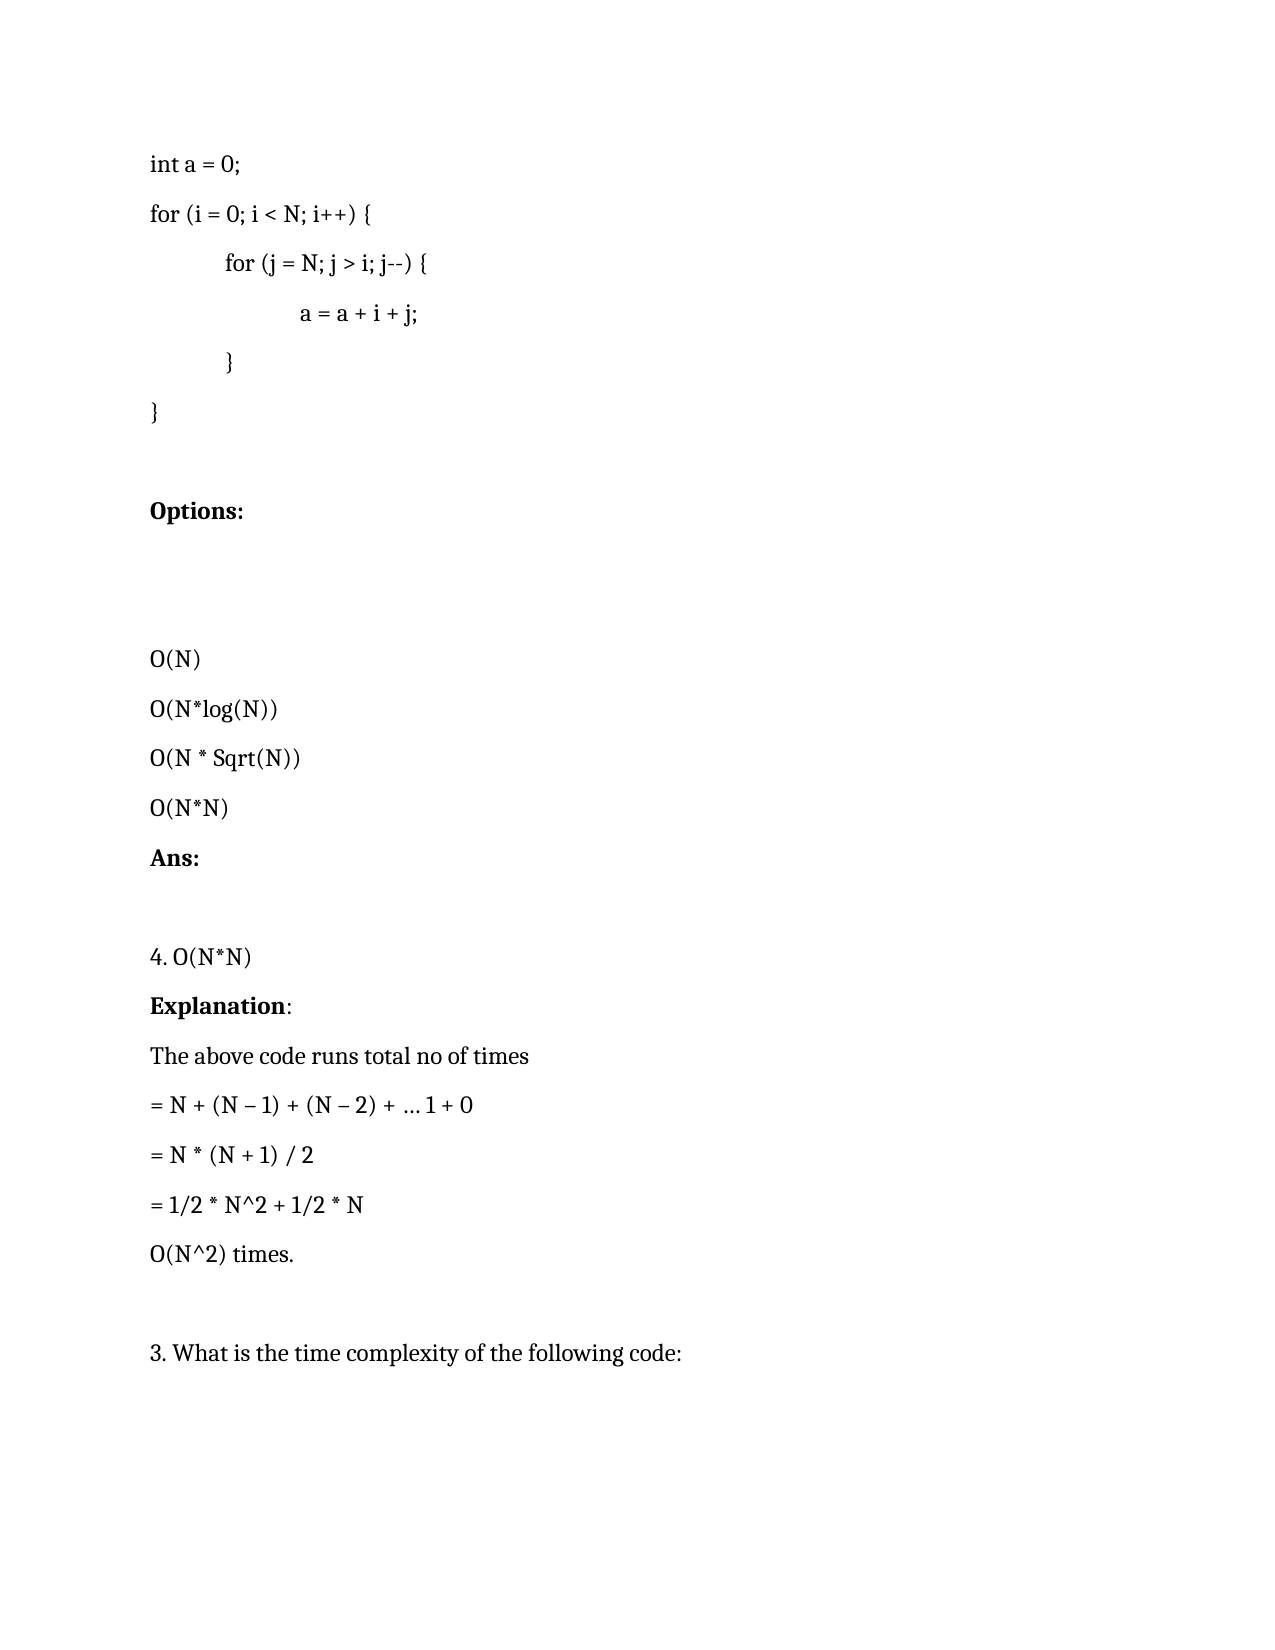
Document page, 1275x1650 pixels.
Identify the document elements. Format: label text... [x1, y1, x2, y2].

text = 1/2 * N^2 + 1/2 * N [150, 1191, 1125, 1219]
text for (i = 0; i < N; i++) { [150, 199, 1125, 228]
text O(N) [150, 645, 1125, 674]
text int a = 0; [150, 150, 1125, 179]
text for (j = N; j > i; j--) { [150, 249, 1125, 278]
text Options: [150, 497, 1125, 526]
text O(N*N) [150, 794, 1125, 823]
text 3. What is the time complexity of the following code: [150, 1339, 1125, 1368]
text = N + (N – 1) + (N – 2) + … 1 + 0 [150, 1091, 1125, 1120]
text O(N*log(N)) [150, 695, 1125, 723]
text } [150, 398, 1125, 427]
text Ans: [150, 843, 1125, 872]
text = N * (N + 1) / 2 [150, 1141, 1125, 1170]
text a = a + i + j; [150, 299, 1125, 327]
text 4. O(N*N) [150, 943, 1125, 971]
text } [150, 348, 1125, 377]
text The above code runs total no of times [150, 1042, 1125, 1071]
text Explanation: [150, 992, 1125, 1021]
text O(N^2) times. [150, 1240, 1125, 1269]
text O(N * Sqrt(N)) [150, 744, 1125, 773]
